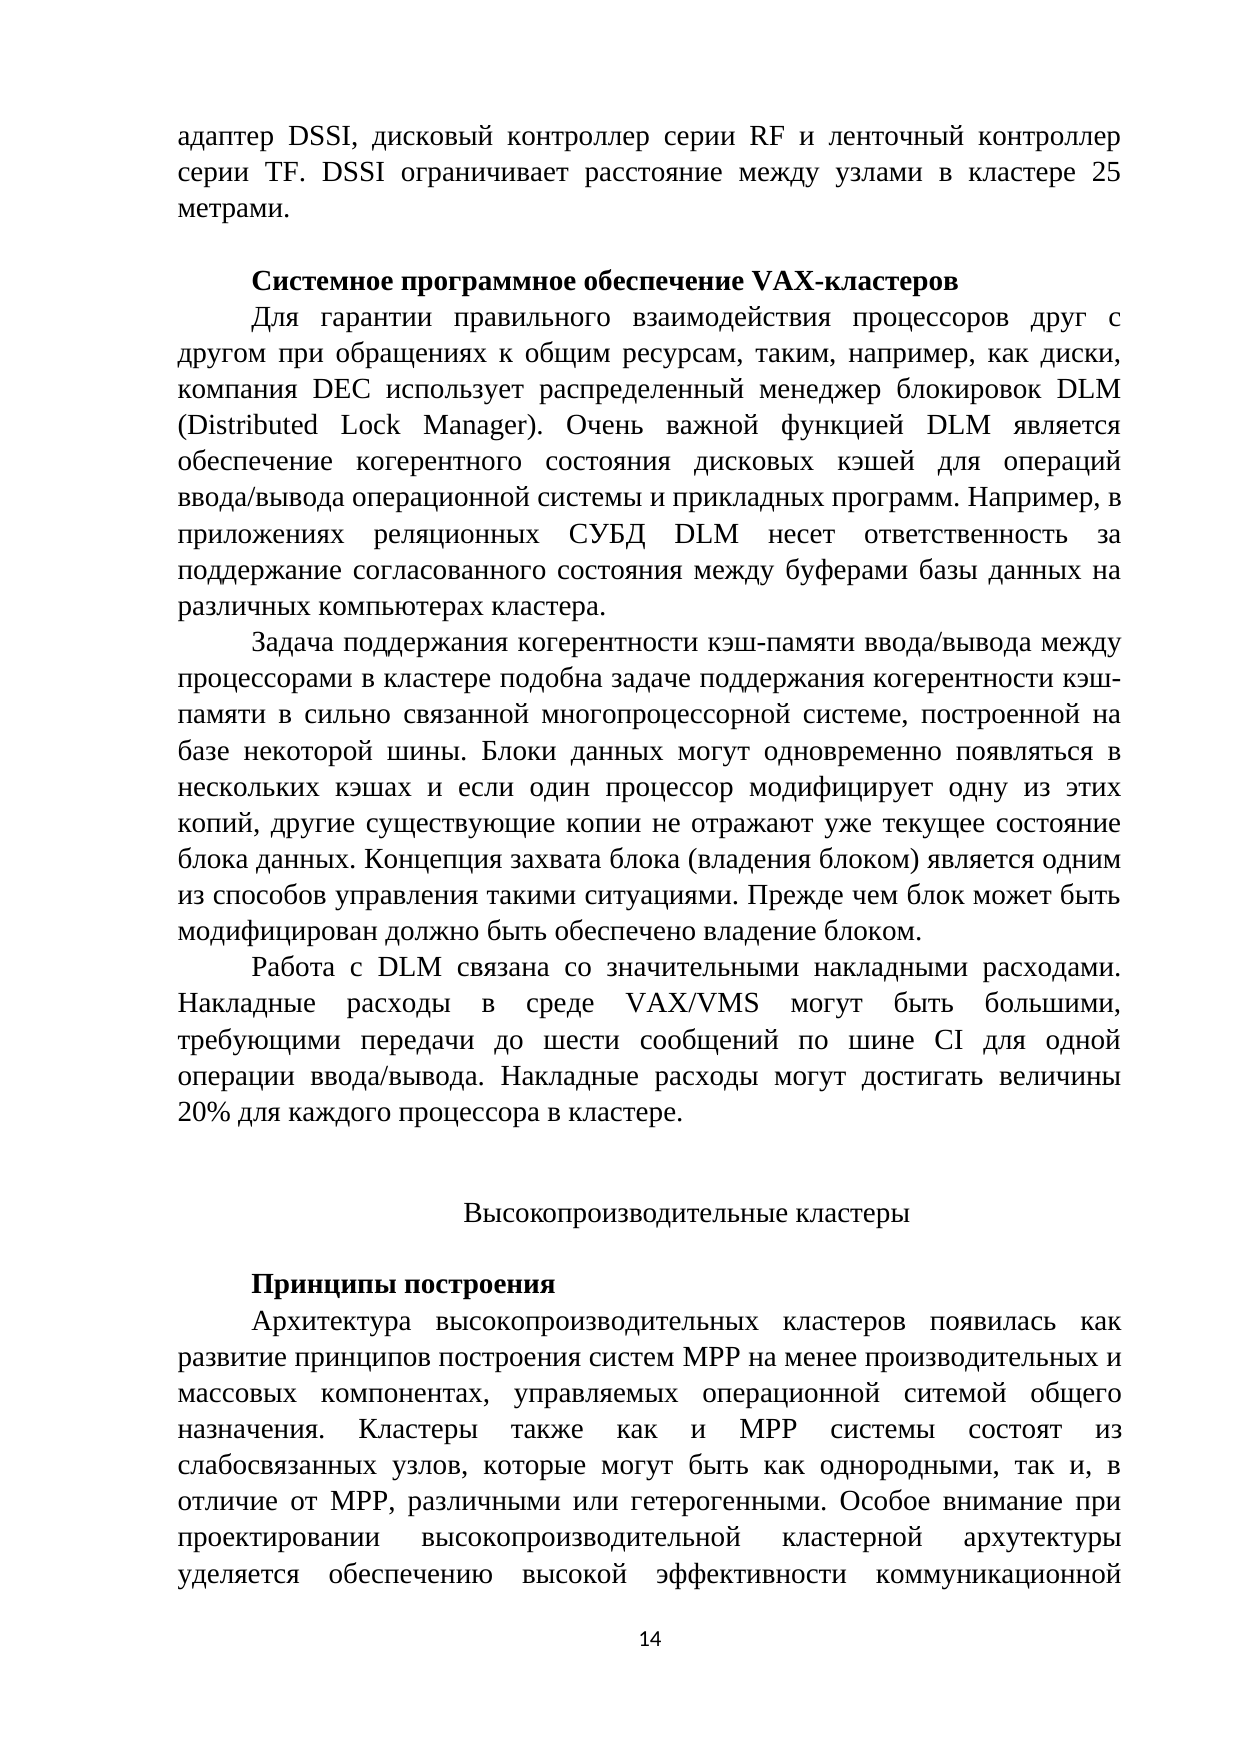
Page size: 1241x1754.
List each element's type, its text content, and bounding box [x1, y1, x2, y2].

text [177, 118, 1122, 224]
text Задача поддержания когерентности кэш-памяти ввода/вывода между процессорами в кластере подобна задаче поддержания когерентности кэш-памяти в сильно связанной многопроцессорной системе, построенной на базе некоторой шины. Блоки данных могут одновременно появляться в нескольких кэшах и если один процессор модифицирует одну из этих копий, другие существующие копии не отражают уже текущее состояние блока данных. Концепция захвата блока (владения блоком) является одним из способов управления такими ситуациями. Прежде чем блок может быть модифицирован должно быть обеспечено владение блоком. [177, 624, 1122, 947]
text Системное программное обеспечение VAX-кластеров [177, 263, 1122, 296]
text Работа с DLM связана со значительными накладными расходами. Накладные расходы в среде VAX/VMS могут быть большими, требующими передачи до шести сообщений по шине CI для одной операции ввода/вывода. Накладные расходы могут достигать величины 20% для каждого процессора в кластере. [177, 949, 1122, 1128]
text Для гарантии правильного взаимодействия процессоров друг с другом при обращениях к общим ресурсам, таким, например, как диски, компания DEC использует распределенный менеджер блокировок DLM (Distributed Lock Manager). Очень важной функцией DLM является обеспечение когерентного состояния дисковых кэшей для операций ввода/вывода операционной системы и прикладных программ. Например, в приложениях реляционных СУБД DLM несет ответственность за поддержание согласованного состояния между буферами базы данных на различных компьютерах кластера. [177, 299, 1122, 622]
subtitle Высокопроизводительные кластеры [177, 1196, 1122, 1229]
subtitle Принципы построения [177, 1267, 1122, 1300]
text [177, 1303, 1122, 1589]
